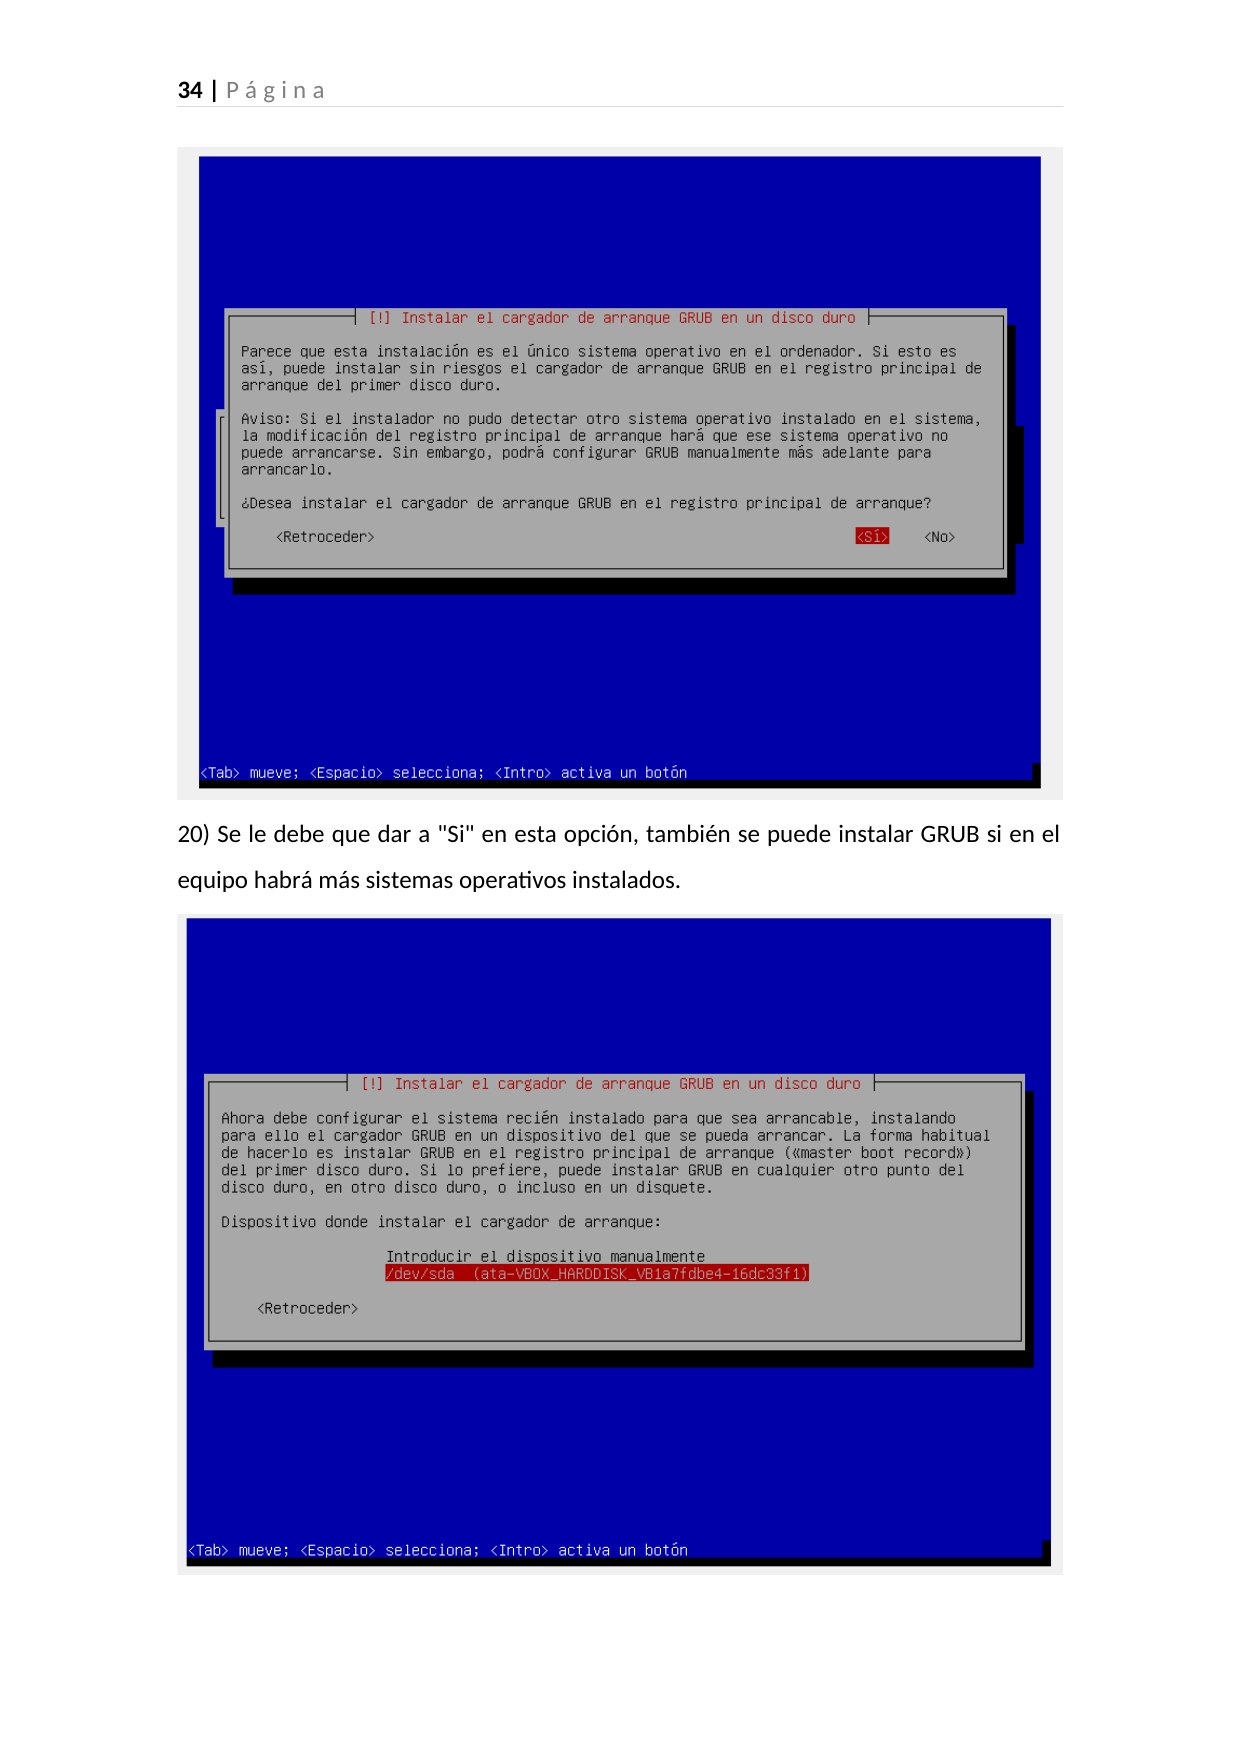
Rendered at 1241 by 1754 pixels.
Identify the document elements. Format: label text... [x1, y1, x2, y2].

picture [177, 914, 1063, 1575]
picture [177, 147, 1063, 800]
text 20) Se le debe que dar a "Si" en esta opción, también se puede instalar GRUB si en el equipo habrá más sistemas operativos instalados. [177, 818, 1063, 895]
